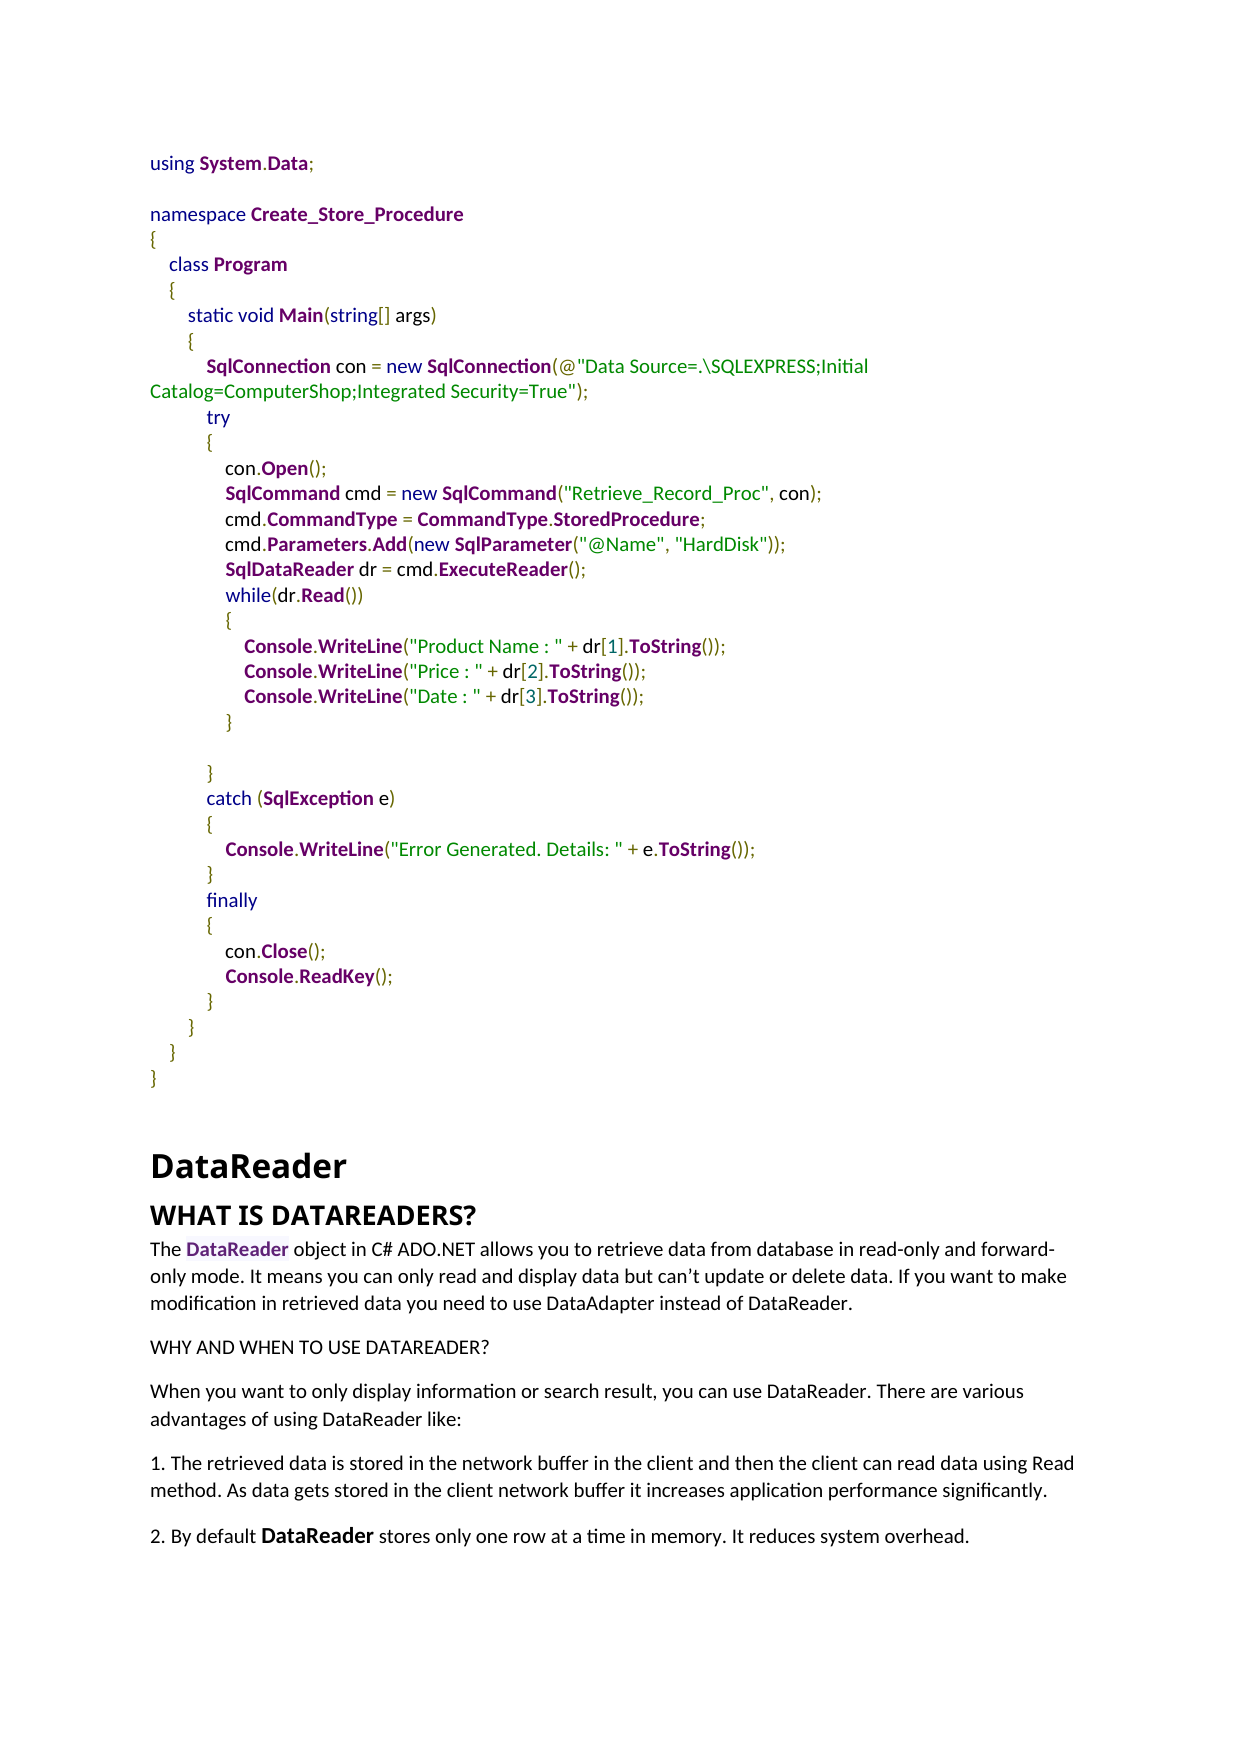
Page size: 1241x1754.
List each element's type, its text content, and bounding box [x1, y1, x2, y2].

text finally [150, 887, 1090, 912]
text SqlDataReader dr = cmd.ExecuteReader(); [150, 557, 1090, 582]
text The DataReader object in C# ADO.NET allows you to retrieve data from database in read-only and forward-only mode. It means you can only read and display data but can’t update or delete data. If you want to make modification in retrieved data you need to use DataAdapter instead of DataReader. [150, 1236, 1090, 1316]
text { [150, 429, 1090, 455]
text con.Close(); [150, 938, 1090, 963]
text } [150, 709, 1090, 734]
text } [150, 862, 1090, 887]
text static void Main(string[] args) [150, 302, 1090, 328]
text { [150, 226, 1090, 252]
text catch (SqlException e) [150, 785, 1090, 811]
text } [150, 760, 1090, 785]
text { [150, 607, 1090, 633]
text 2. By default DataReader stores only one row at a time in memory. It reduces system overhead. [150, 1522, 1090, 1549]
text { [150, 277, 1090, 302]
text con.Open(); [150, 455, 1090, 480]
text Console.WriteLine("Product Name : " + dr[1].ToString()); [150, 633, 1090, 658]
text using System.Data; [150, 150, 1090, 175]
text class Program [150, 252, 1090, 277]
text { [150, 811, 1090, 836]
text Console.WriteLine("Error Generated. Details: " + e.ToString()); [150, 836, 1090, 862]
text { [150, 912, 1090, 938]
text cmd.Parameters.Add(new SqlParameter("@Name", "HardDisk")); [150, 531, 1090, 557]
text WHY AND WHEN TO USE DATAREADER? [150, 1334, 1090, 1360]
text cmd.CommandType = CommandType.StoredProcedure; [150, 506, 1090, 531]
text Console.WriteLine("Date : " + dr[3].ToString()); [150, 684, 1090, 709]
text } [150, 1065, 1090, 1090]
text Console.WriteLine("Price : " + dr[2].ToString()); [150, 658, 1090, 684]
text namespace Create_Store_Procedure [150, 201, 1090, 226]
text } [150, 1039, 1090, 1065]
text Console.ReadKey(); [150, 963, 1090, 989]
text } [150, 1014, 1090, 1039]
text while(dr.Read()) [150, 582, 1090, 607]
text } [150, 989, 1090, 1014]
text SqlConnection con = new SqlConnection(@"Data Source=.\SQLEXPRESS;Initial Catalog=ComputerShop;Integrated Security=True"); [150, 353, 1090, 404]
text When you want to only display information or search result, you can use DataReader. There are various advantages of using DataReader like: [150, 1379, 1090, 1431]
subtitle WHAT IS DATAREADERS? [150, 1196, 1090, 1233]
text 1. The retrieved data is stored in the network buffer in the client and then the client can read data using Read method. As data gets stored in the client network buffer it increases application performance significantly. [150, 1450, 1090, 1503]
text SqlCommand cmd = new SqlCommand("Retrieve_Record_Proc", con); [150, 480, 1090, 506]
text { [150, 328, 1090, 353]
subtitle DataReader [150, 1143, 1090, 1188]
text try [150, 404, 1090, 429]
